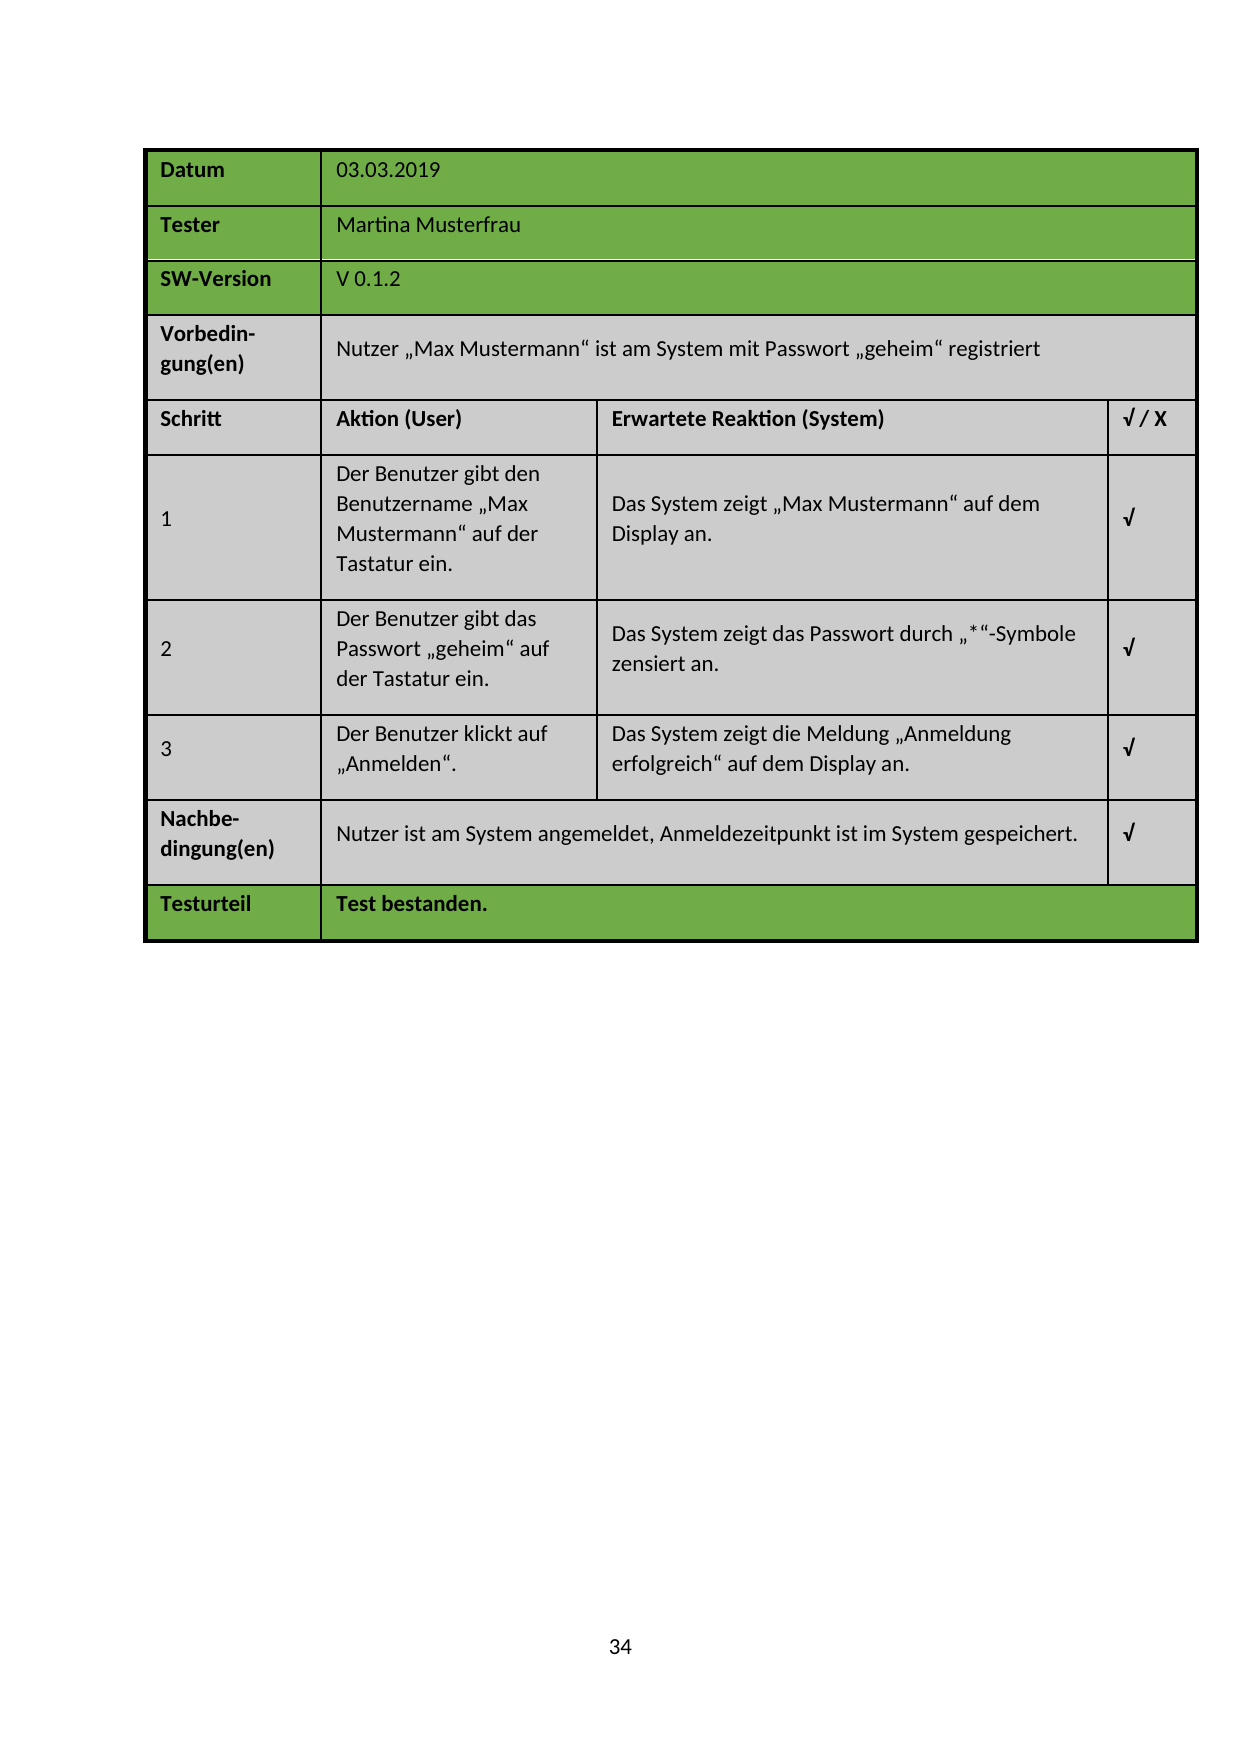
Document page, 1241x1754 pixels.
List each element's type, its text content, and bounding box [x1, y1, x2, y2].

table_cell √ [1109, 716, 1195, 799]
table_cell Schritt [148, 401, 320, 454]
table_cell Das System zeigt das Passwort durch „*“-Symbole zensiert an. [598, 601, 1107, 714]
table_header Datum [148, 152, 320, 205]
table_cell Das System zeigt die Meldung „Anmeldung erfolgreich“ auf dem Display an. [598, 716, 1107, 799]
table_cell SW-Version [148, 262, 320, 314]
table_cell 3 [148, 716, 320, 799]
table_cell Nachbe-dingung(en) [148, 801, 320, 884]
table_cell Nutzer „Max Mustermann“ ist am System mit Passwort „geheim“ registriert [322, 316, 1195, 399]
table_cell Testurteil [148, 886, 320, 939]
table_cell Martina Musterfrau [322, 207, 1195, 259]
table_cell Das System zeigt „Max Mustermann“ auf dem Display an. [598, 456, 1107, 599]
table_cell √ [1109, 601, 1195, 714]
table_cell √ [1109, 801, 1195, 884]
table_cell V 0.1.2 [322, 262, 1195, 314]
table_cell Der Benutzer klickt auf „Anmelden“. [322, 716, 596, 799]
table_cell Vorbedin-gung(en) [148, 316, 320, 399]
table_cell √ [1109, 456, 1195, 599]
table_cell Der Benutzer gibt das Passwort „geheim“ auf der Tastatur ein. [322, 601, 596, 714]
table_cell Erwartete Reaktion (System) [598, 401, 1107, 454]
table_cell Aktion (User) [322, 401, 596, 454]
table_cell 1 [148, 456, 320, 599]
table_cell √ / X [1109, 401, 1195, 454]
table_cell 2 [148, 601, 320, 714]
table_cell Tester [148, 207, 320, 259]
table_cell Test bestanden. [322, 886, 1195, 939]
table_cell Der Benutzer gibt den Benutzername „Max Mustermann“ auf der Tastatur ein. [322, 456, 596, 599]
table_cell Nutzer ist am System angemeldet, Anmeldezeitpunkt ist im System gespeichert. [322, 801, 1107, 884]
table_header 03.03.2019 [322, 152, 1195, 205]
